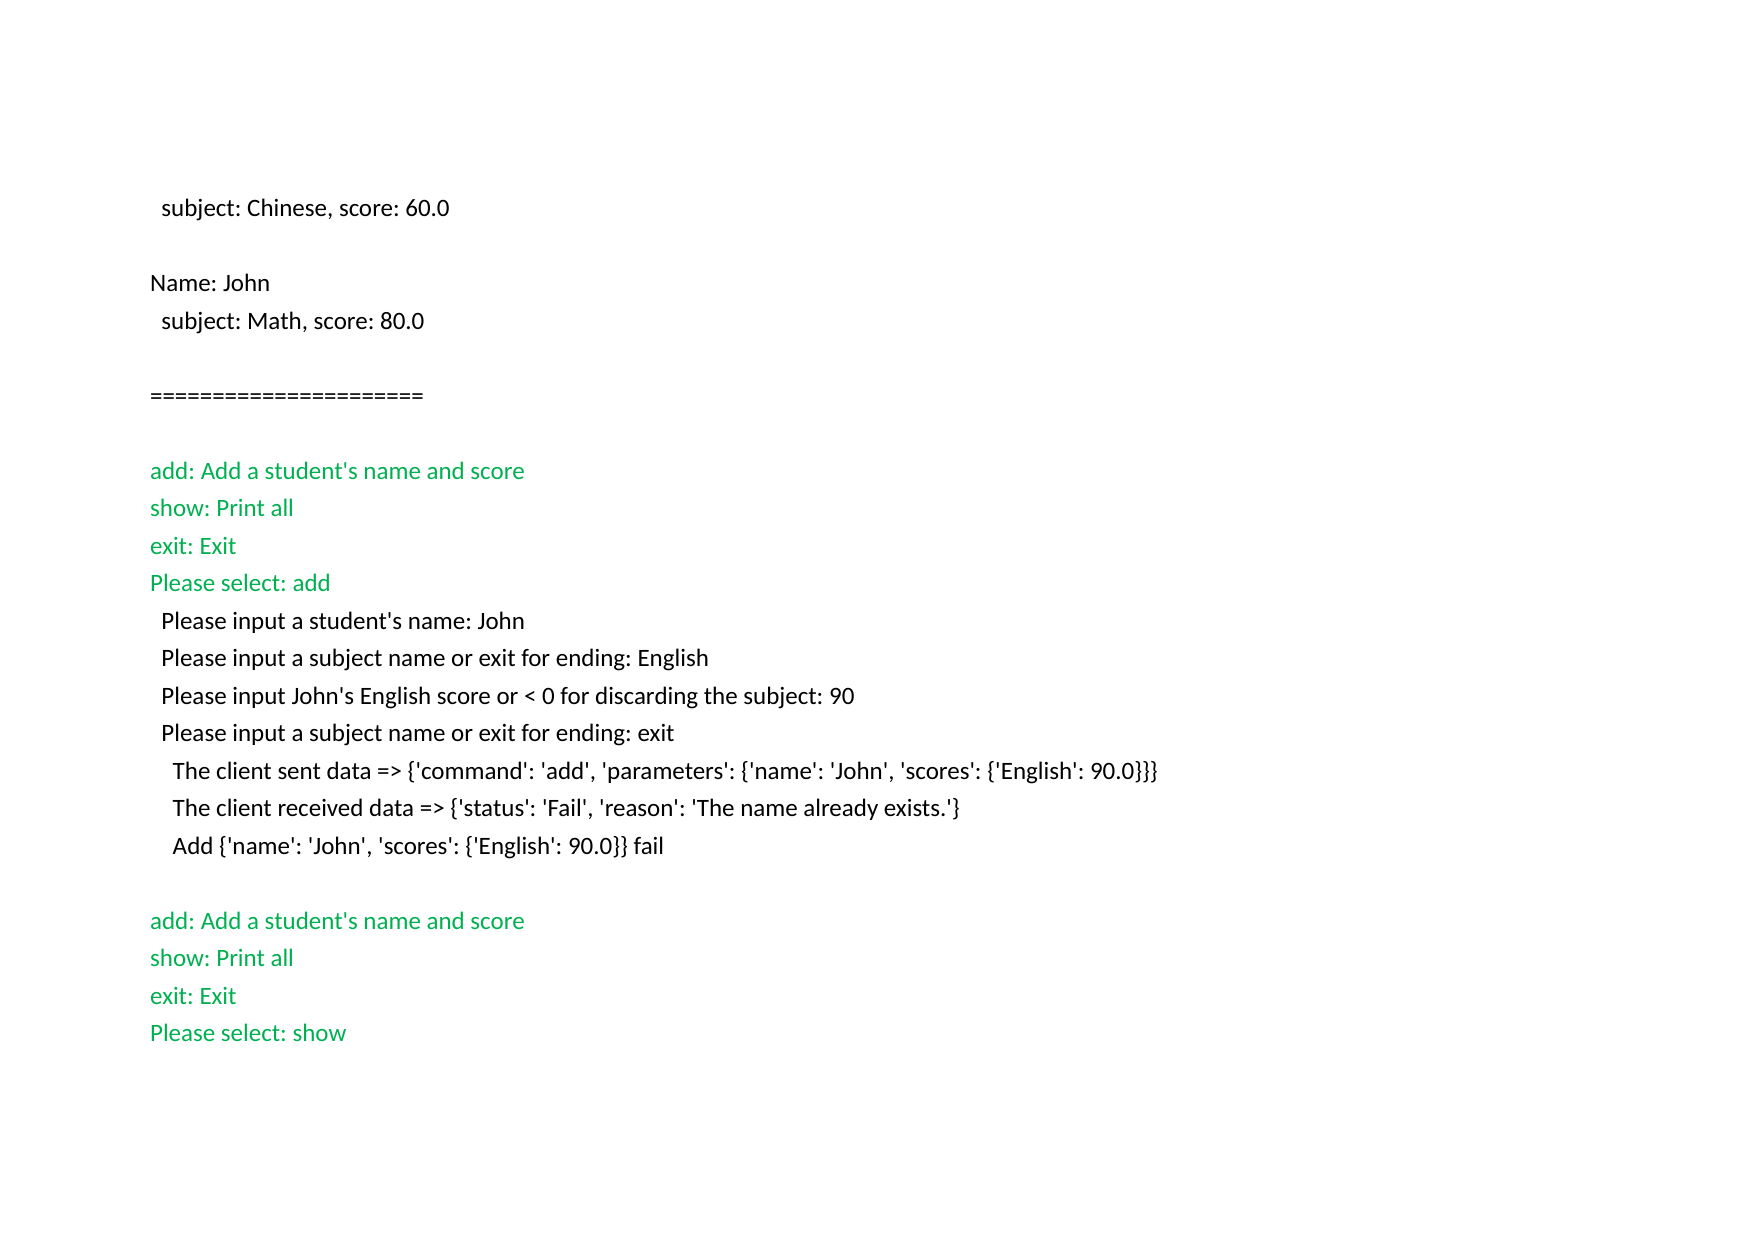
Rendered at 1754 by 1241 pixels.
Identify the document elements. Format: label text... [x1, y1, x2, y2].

text exit: Exit [150, 976, 1604, 1014]
text subject: Chinese, score: 60.0 [150, 189, 1604, 226]
text add: Add a student's name and score [150, 901, 1604, 939]
text Add {'name': 'John', 'scores': {'English': 90.0}} fail [150, 826, 1604, 864]
text exit: Exit [150, 526, 1604, 564]
text Please input a subject name or exit for ending: English [150, 639, 1604, 676]
text Please input a student's name: John [150, 601, 1604, 639]
text subject: Math, score: 80.0 [150, 301, 1604, 339]
text Please input John's English score or < 0 for discarding the subject: 90 [150, 676, 1604, 714]
text The client sent data => {'command': 'add', 'parameters': {'name': 'John', 'scores': {'English': 90.0}}} [150, 751, 1604, 789]
text The client received data => {'status': 'Fail', 'reason': 'The name already exists.'} [150, 789, 1604, 826]
text add: Add a student's name and score [150, 451, 1604, 489]
text ====================== [150, 376, 1604, 414]
text Please select: show [150, 1014, 1604, 1051]
text Name: John [150, 264, 1604, 301]
text show: Print all [150, 489, 1604, 526]
text show: Print all [150, 939, 1604, 976]
text Please select: add [150, 564, 1604, 601]
text Please input a subject name or exit for ending: exit [150, 714, 1604, 751]
